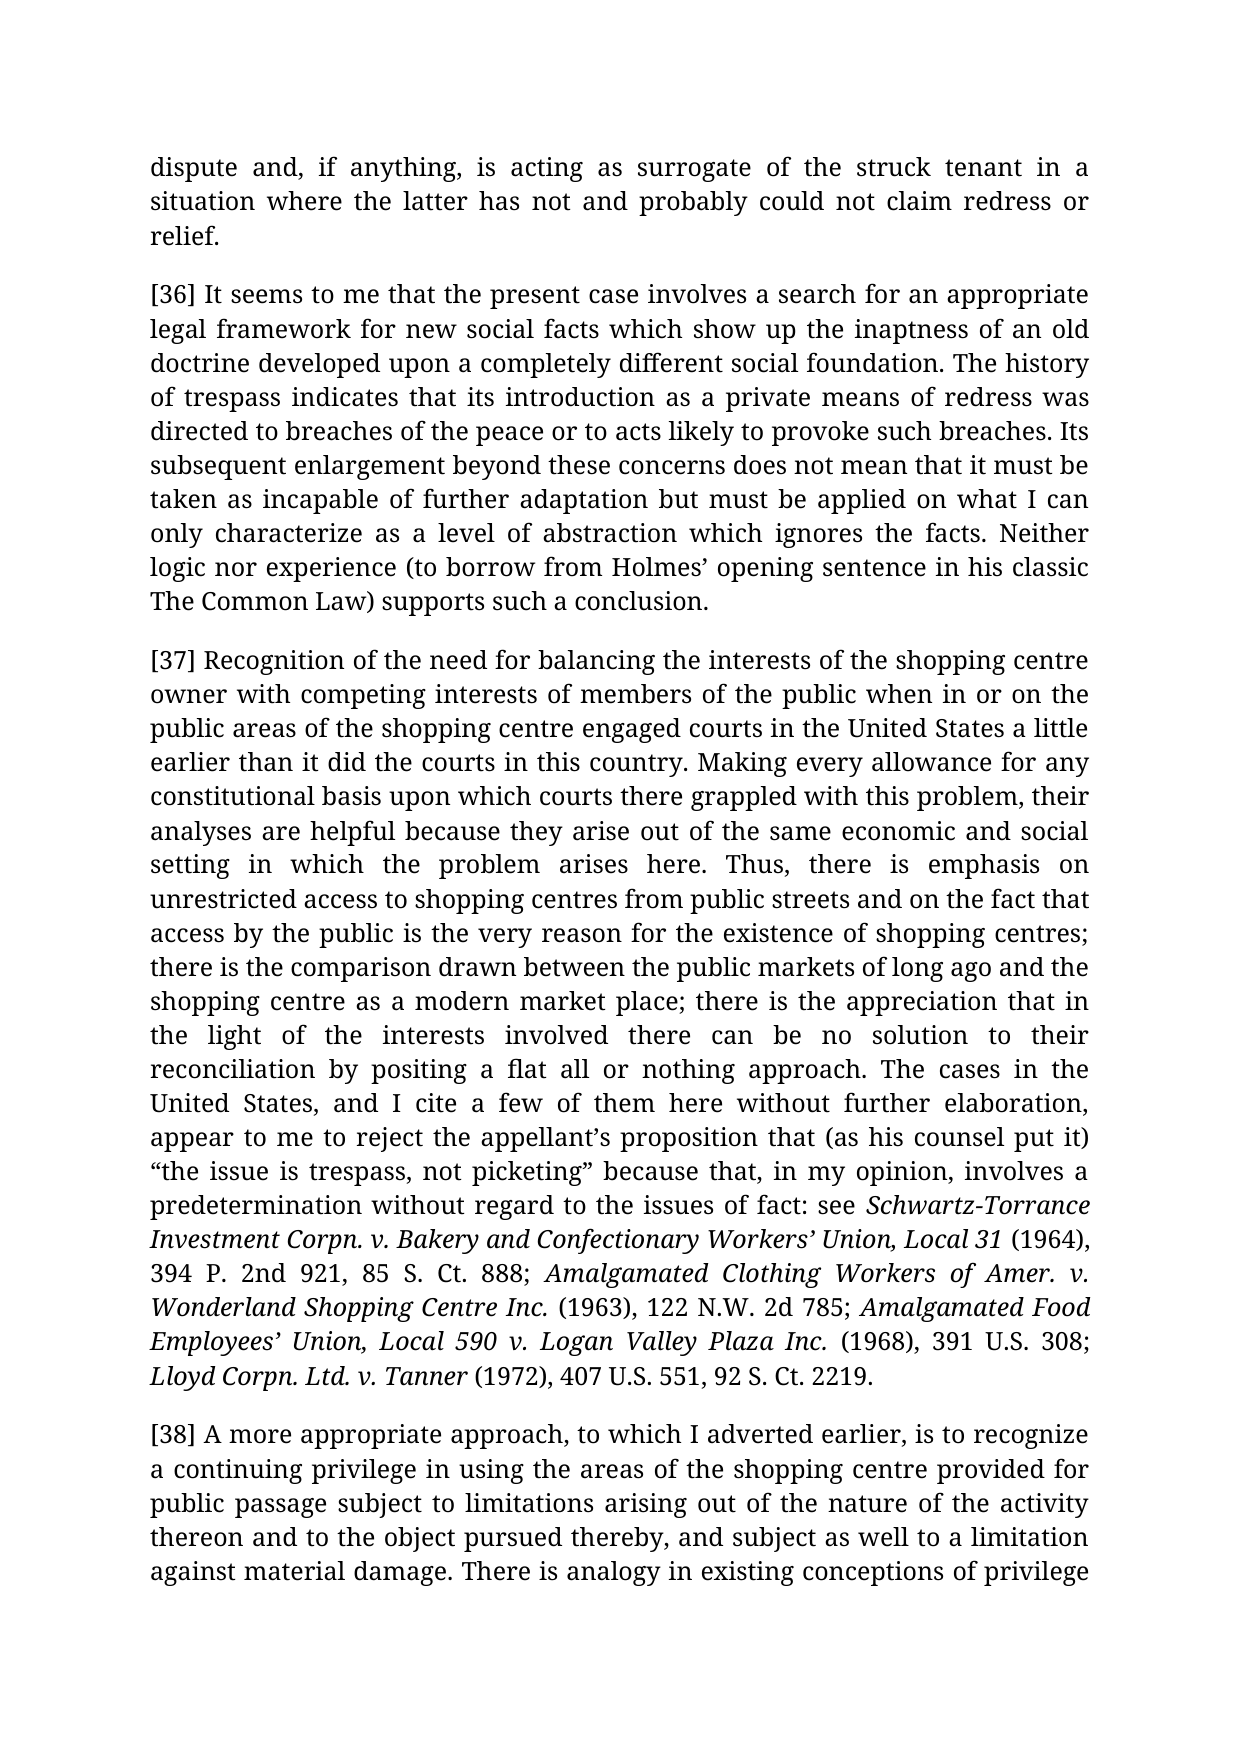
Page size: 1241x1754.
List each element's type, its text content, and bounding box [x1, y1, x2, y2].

text [36] It seems to me that the present case involves a search for an appropriate legal framework for new social facts which show up the inaptness of an old doctrine developed upon a completely different social foundation. The history of trespass indicates that its introduction as a private means of redress was directed to breaches of the peace or to acts likely to provoke such breaches. Its subsequent enlargement beyond these concerns does not mean that it must be taken as incapable of further adaptation but must be applied on what I can only characterize as a level of abstraction which ignores the facts. Neither logic nor experience (to borrow from Holmes’ opening sentence in his classic The Common Law) supports such a conclusion. [150, 277, 1090, 618]
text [150, 150, 1090, 252]
text [37] Recognition of the need for balancing the interests of the shopping centre owner with competing interests of members of the public when in or on the public areas of the shopping centre engaged courts in the United States a little earlier than it did the courts in this country. Making every allowance for any constitutional basis upon which courts there grappled with this problem, their analyses are helpful because they arise out of the same economic and social setting in which the problem arises here. Thus, there is emphasis on unrestricted access to shopping centres from public streets and on the fact that access by the public is the very reason for the existence of shopping centres; there is the comparison drawn between the public markets of long ago and the shopping centre as a modern market place; there is the appreciation that in the light of the interests involved there can be no solution to their reconciliation by positing a flat all or nothing approach. The cases in the United States, and I cite a few of them here without further elaboration, appear to me to reject the appellant’s proposition that (as his counsel put it) “the issue is trespass, not picketing” because that, in my opinion, involves a predetermination without regard to the issues of fact: see Schwartz-Torrance Investment Corpn. v. Bakery and Confectionary Workers’ Union, Local 31 (1964), 394 P. 2nd 921, 85 S. Ct. 888; Amalgamated Clothing Workers of Amer. v. Wonderland Shopping Centre Inc. (1963), 122 N.W. 2d 785; Amalgamated Food Employees’ Union, Local 590 v. Logan Valley Plaza Inc. (1968), 391 U.S. 308; Lloyd Corpn. Ltd. v. Tanner (1972), 407 U.S. 551, 92 S. Ct. 2219. [150, 643, 1090, 1392]
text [150, 1417, 1090, 1587]
